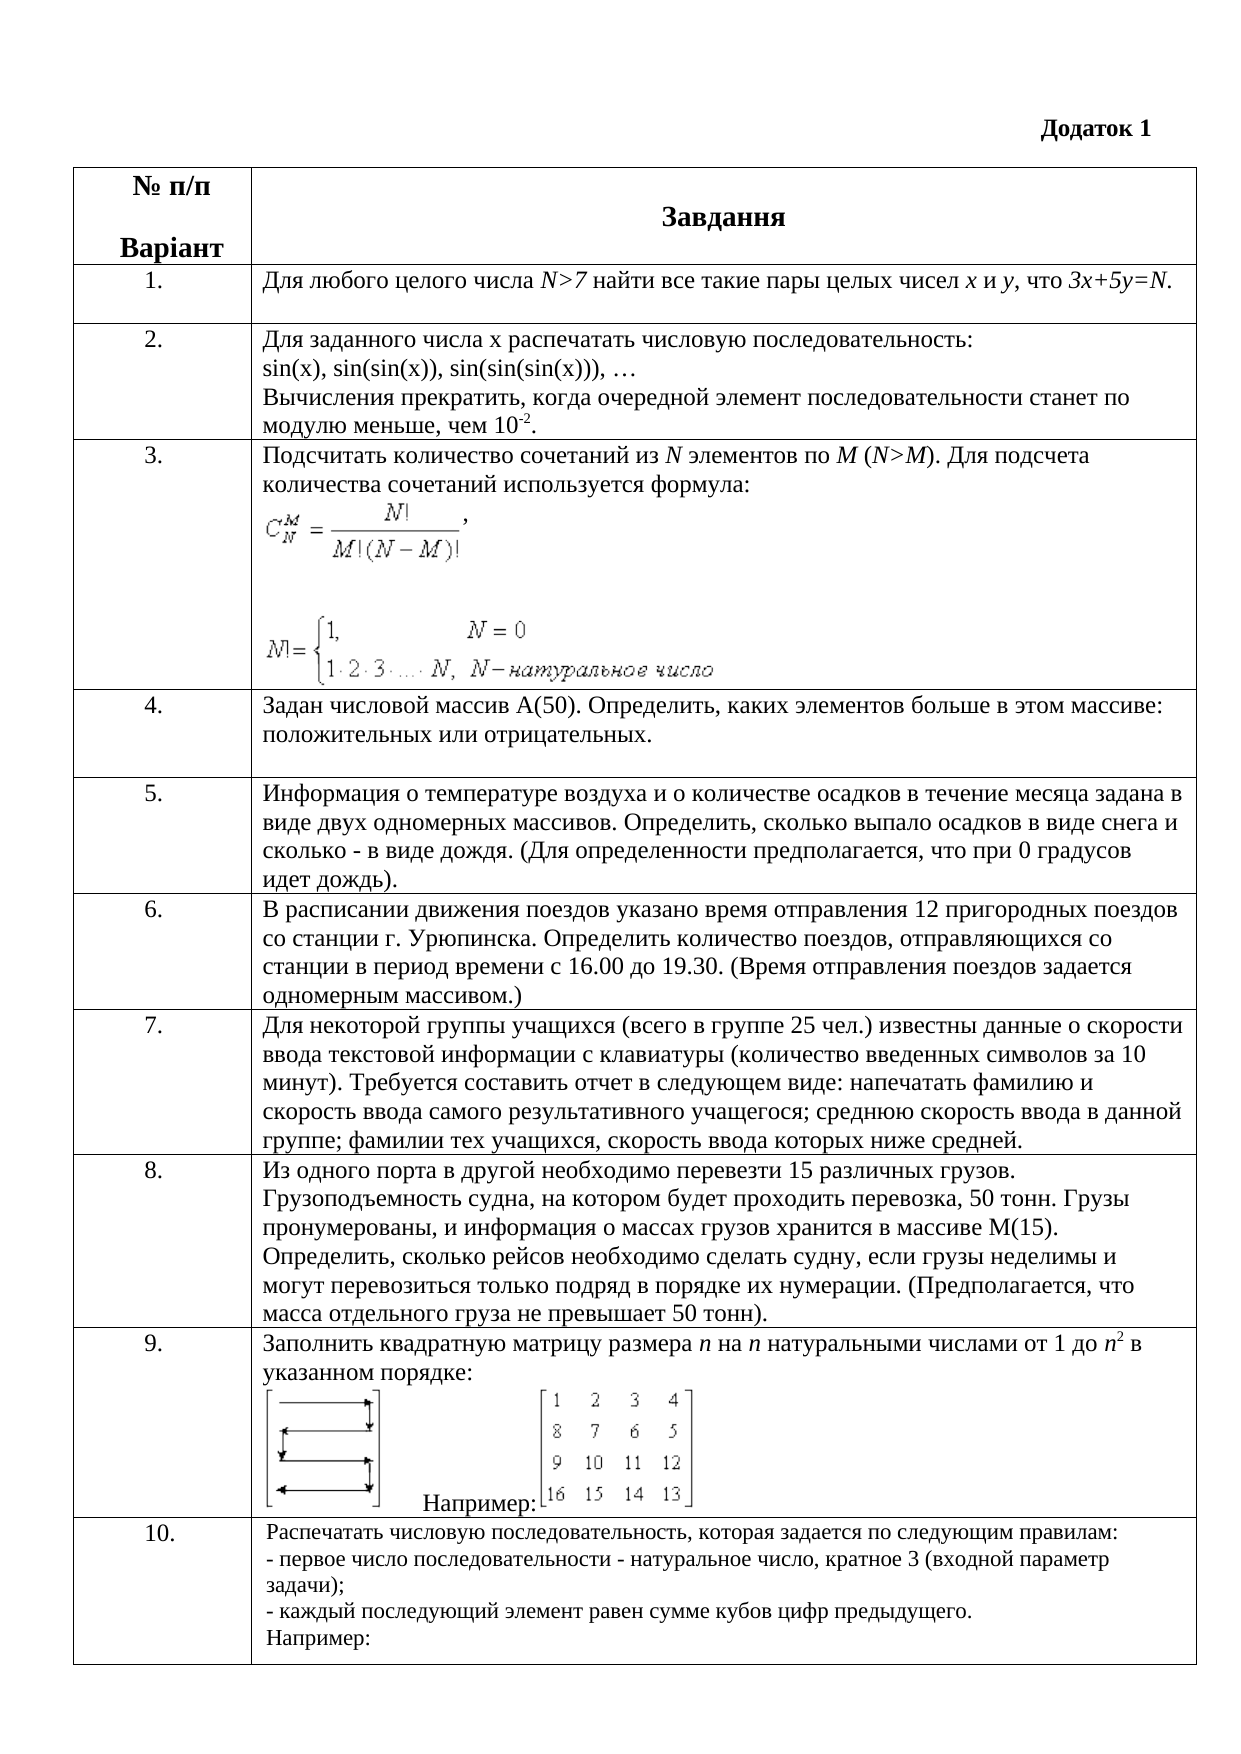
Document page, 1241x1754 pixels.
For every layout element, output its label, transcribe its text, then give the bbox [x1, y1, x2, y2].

text Додаток 1 [177, 113, 1152, 142]
table_header № п/п Варіант [74, 168, 251, 264]
table_cell [74, 778, 251, 893]
table_cell [74, 324, 251, 439]
table_header Завдання [252, 168, 1196, 264]
table_cell Заполнить квадратную матрицу размера n на n натуральными числами от 1 до n2 в указанном порядке: Например: [252, 1328, 1196, 1517]
picture [262, 613, 718, 690]
table_cell Для некоторой группы учащихся (всего в группе 25 чел.) известны данные о скорости ввода текстовой информации с клавиатуры (количество введенных символов за 10 минут). Требуется составить отчет в следующем виде: напечатать фамилию и скорость ввода самого результативного учащегося; среднюю скорость ввода в данной группе; фамилии тех учащихся, скорость ввода которых ниже средней. [252, 1010, 1196, 1154]
table_cell [74, 1328, 251, 1517]
table_cell [74, 440, 251, 689]
table_cell [74, 894, 251, 1009]
table_cell [74, 1010, 251, 1154]
table_cell [74, 265, 251, 323]
table_cell Из одного порта в другой необходимо перевезти 15 различных грузов. Грузоподъемность судна, на котором будет проходить перевозка, 50 тонн. Грузы пронумерованы, и информация о массах грузов хранится в массиве М(15). Определить, сколько рейсов необходимо сделать судну, если грузы неделимы и могут перевозиться только подряд в порядке их нумерации. (Предполагается, что масса отдельного груза не превышает 50 тонн). [252, 1155, 1196, 1327]
table_cell В расписании движения поездов указано время отправления 12 пригородных поездов со станции г. Урюпинска. Определить количество поездов, отправляющихся со станции в период времени с 16.00 до 19.30. (Время отправления поездов задается одномерным массивом.) [252, 894, 1196, 1009]
table_cell [74, 690, 251, 777]
picture [537, 1385, 696, 1512]
table_cell Подсчитать количество сочетаний из N элементов по M (N>M). Для подсчета количества сочетаний используется формула: , [252, 440, 1196, 689]
picture [262, 1385, 385, 1512]
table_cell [252, 1518, 1196, 1664]
table_cell [74, 1518, 251, 1664]
table_cell Для заданного числа x распечатать числовую последовательность: sin(x), sin(sin(x)), sin(sin(sin(x))), … Вычисления прекратить, когда очередной элемент последовательности станет по модулю меньше, чем 10-2. [252, 324, 1196, 439]
picture [262, 497, 463, 567]
table_cell Для любого целого числа N>7 найти все такие пары целых чисел x и y, что 3x+5y=N. [252, 265, 1196, 323]
table_cell Информация о температуре воздуха и о количестве осадков в течение месяца задана в виде двух одномерных массивов. Определить, сколько выпало осадков в виде снега и сколько - в виде дождя. (Для определенности предполагается, что при 0 градусов идет дождь). [252, 778, 1196, 893]
table_cell Задан числовой массив А(50). Определить, каких элементов больше в этом массиве: положительных или отрицательных. [252, 690, 1196, 777]
table_cell [74, 1155, 251, 1327]
